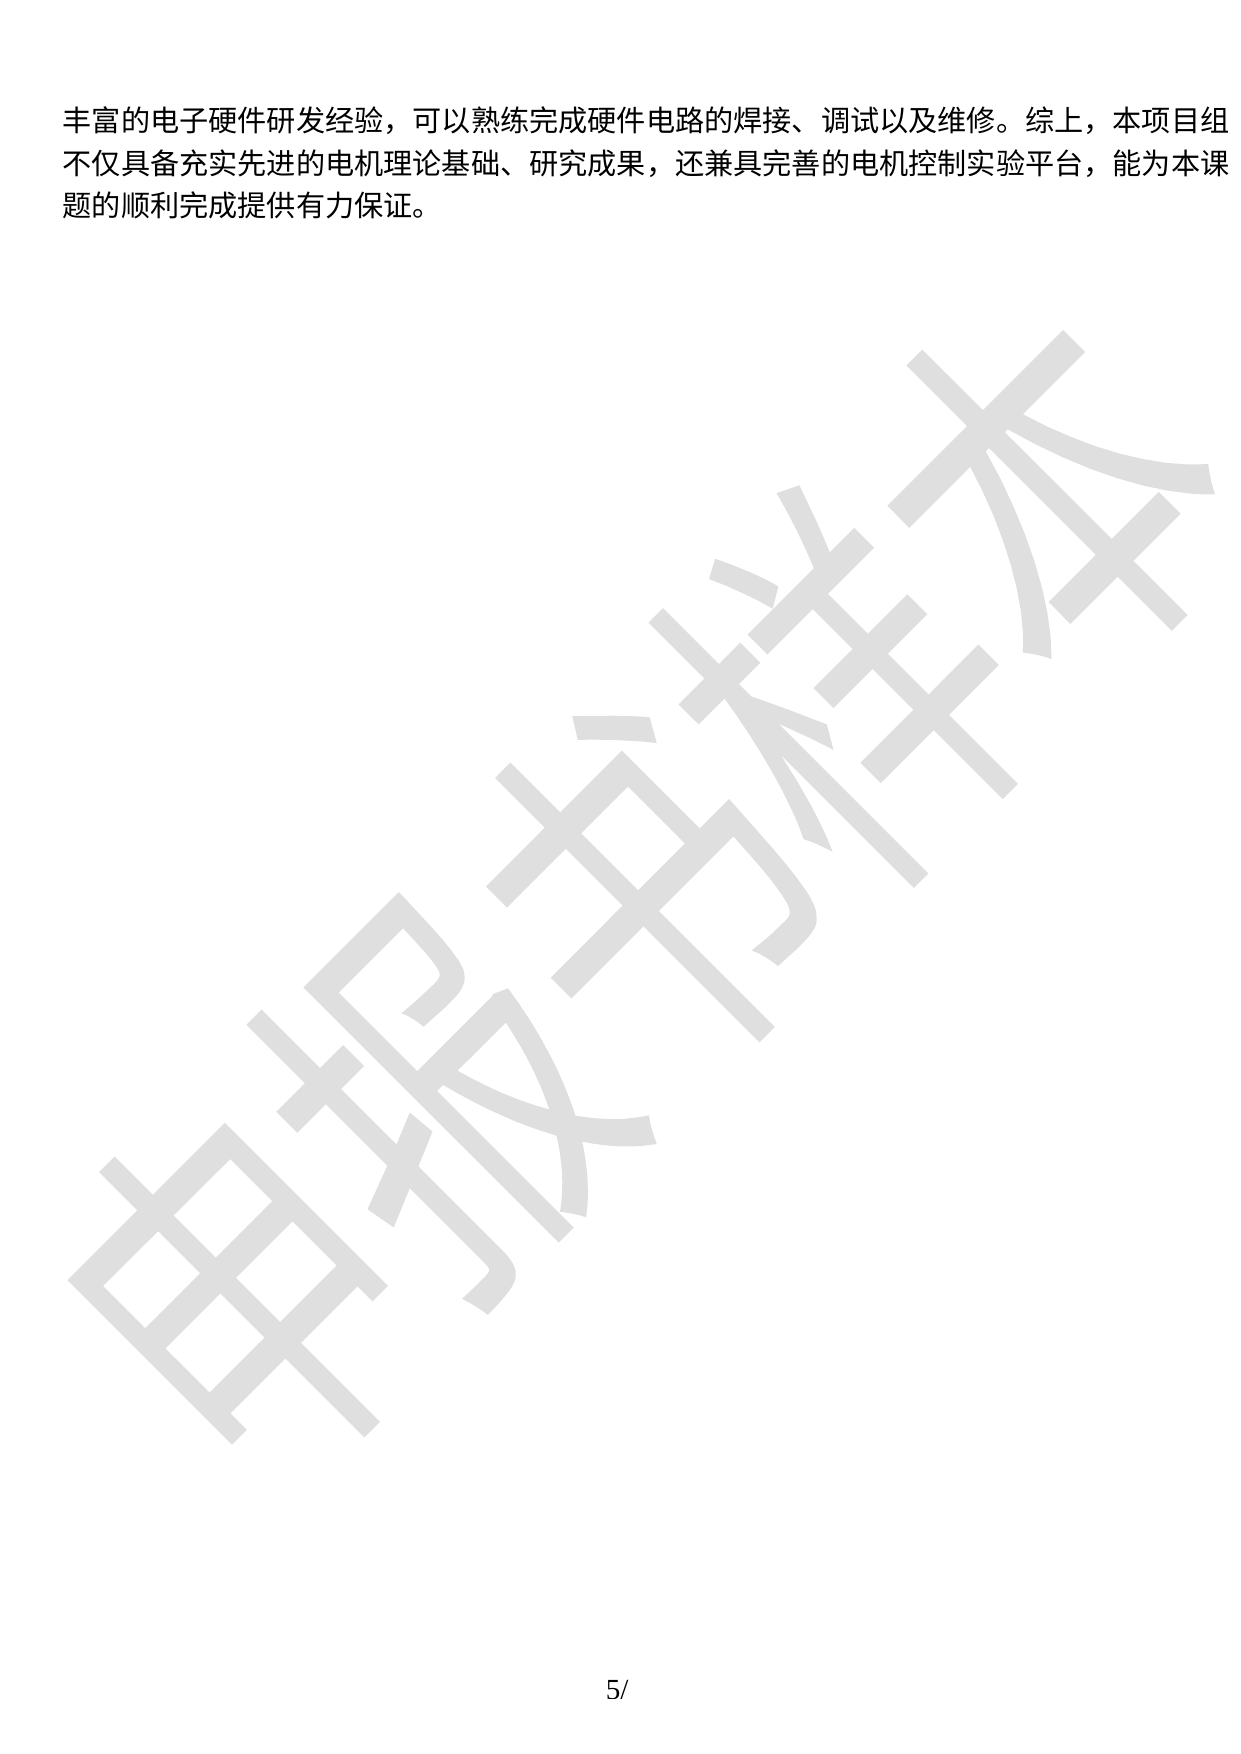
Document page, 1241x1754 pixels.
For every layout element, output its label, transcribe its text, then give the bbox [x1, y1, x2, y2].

text 以上实验条件将为本项目的研究工作提供良好的科研基础，且课题组的工程师都有较为丰富的电子硬件研发经验，可以熟练完成硬件电路的焊接、调试以及维修。综上，本项目组不仅具备充实先进的电机理论基础、研究成果，还兼具完善的电机控制实验平台，能为本课题的顺利完成提供有力保证。 [62, 98, 1240, 225]
